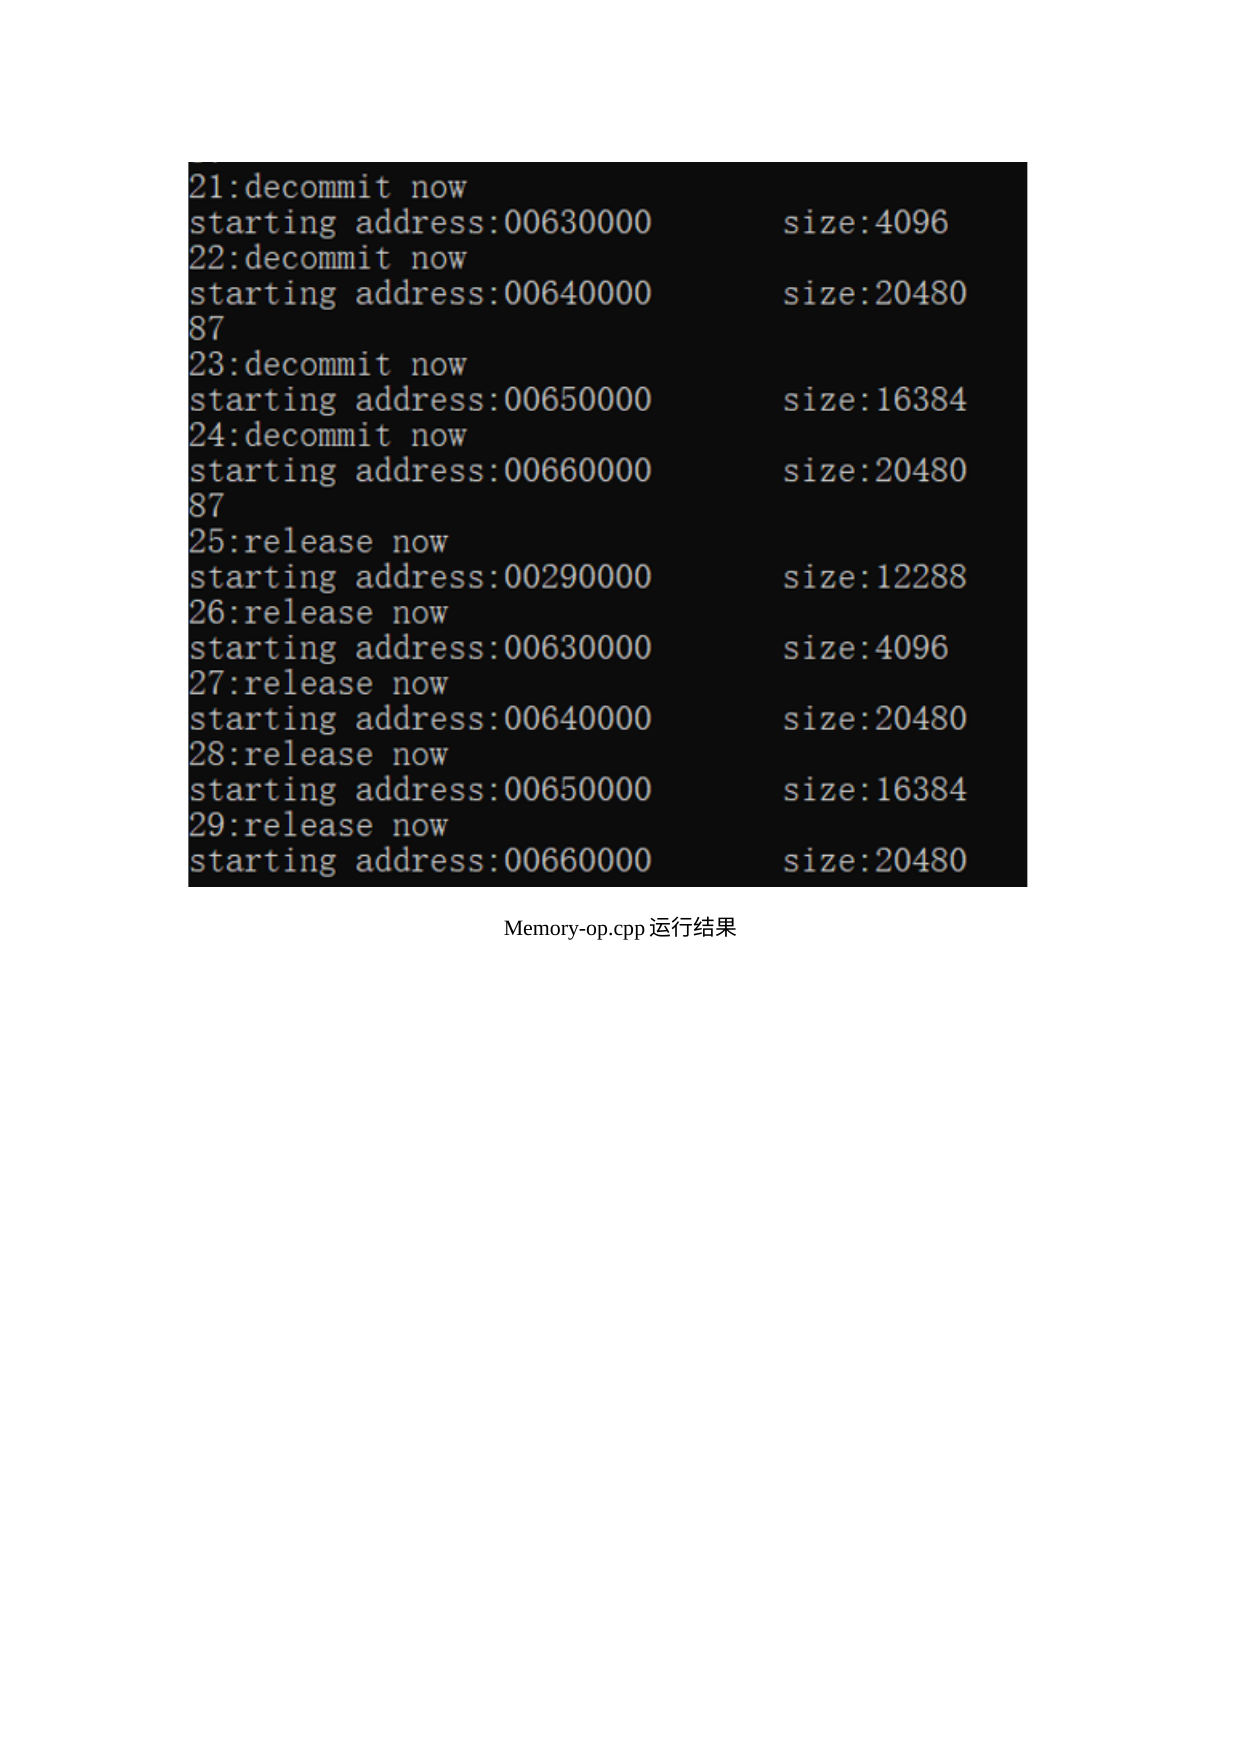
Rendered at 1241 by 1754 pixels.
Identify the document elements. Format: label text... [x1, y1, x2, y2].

text Memory-op.cpp运行结果 [187, 909, 1053, 942]
picture [187, 162, 1028, 887]
